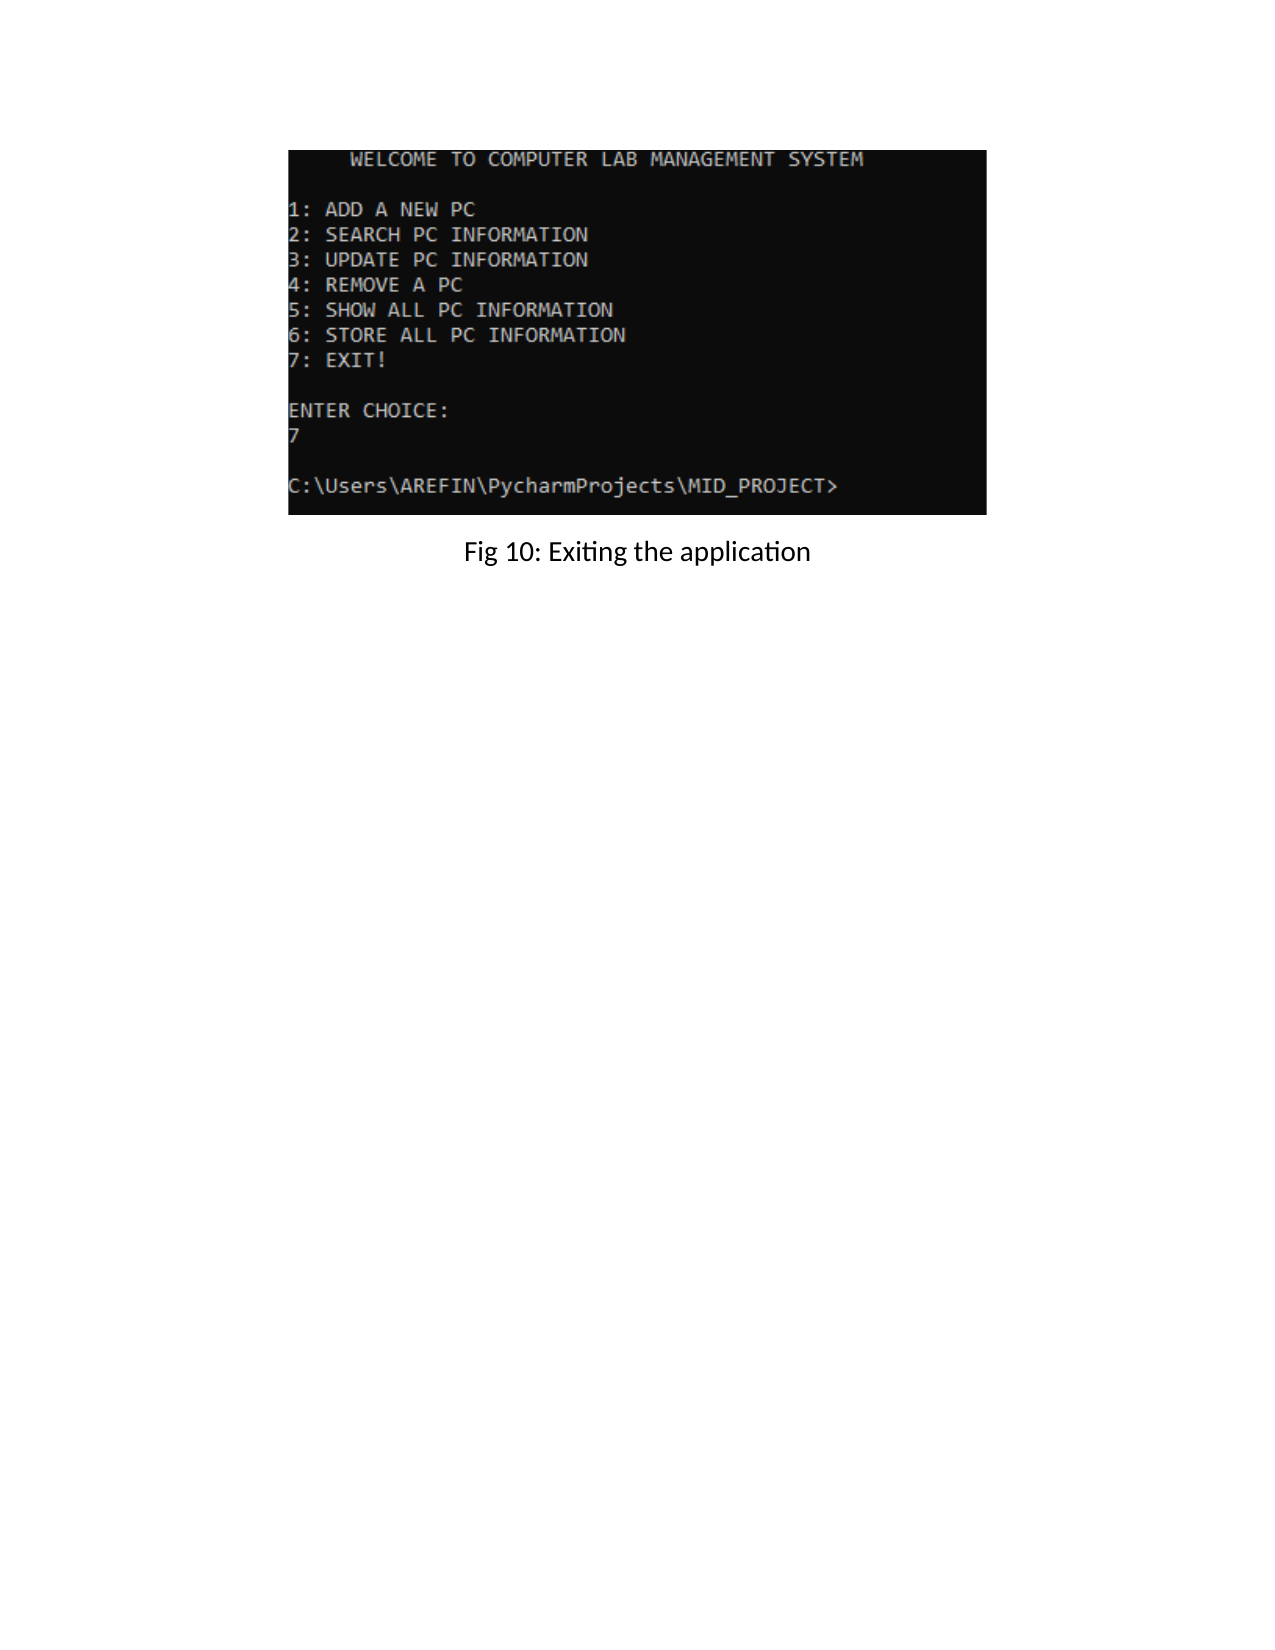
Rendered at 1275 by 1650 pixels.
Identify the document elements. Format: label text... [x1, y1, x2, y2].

picture [288, 150, 987, 515]
text Fig 10: Exiting the application [150, 533, 1125, 569]
